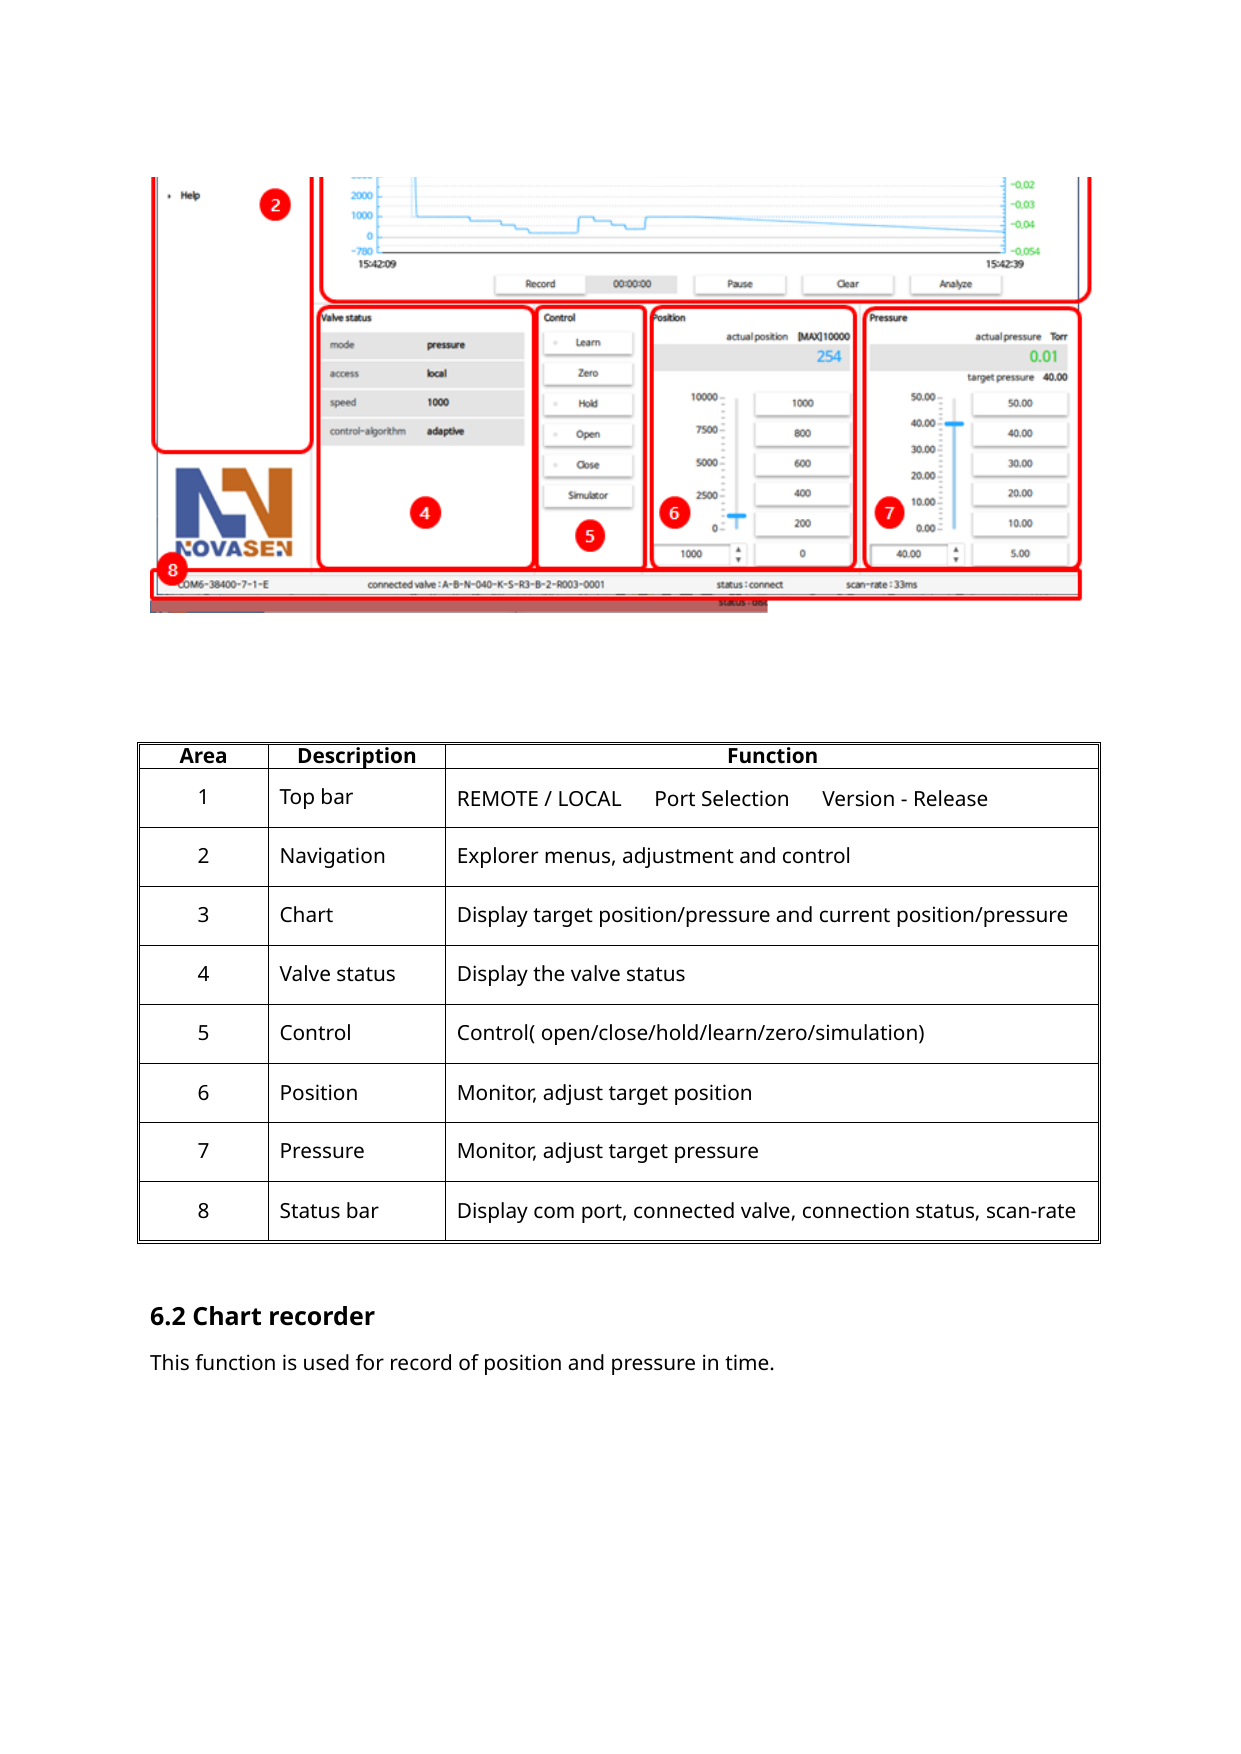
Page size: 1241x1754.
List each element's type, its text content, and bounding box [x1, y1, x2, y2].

table_cell REMOTE / LOCAL Port Selection Version - Release [446, 769, 1098, 827]
table_cell Navigation [269, 828, 445, 886]
table_cell Control [269, 1005, 445, 1063]
table_cell 2 [140, 828, 268, 886]
table_cell 1 [140, 769, 268, 827]
table_cell Chart [269, 887, 445, 945]
table_cell Monitor, adjust target pressure [446, 1123, 1098, 1181]
table_cell 5 [140, 1005, 268, 1063]
table_cell Status bar [269, 1182, 445, 1240]
table_cell Valve status [269, 946, 445, 1004]
table_cell 3 [140, 887, 268, 945]
table_cell Pressure [269, 1123, 445, 1181]
table_cell Position [269, 1064, 445, 1122]
table_header Area [140, 745, 268, 768]
table_cell 7 [140, 1123, 268, 1181]
picture [150, 177, 1097, 613]
table_cell 6 [140, 1064, 268, 1122]
table_cell Display com port, connected valve, connection status, scan-rate [446, 1182, 1098, 1240]
table_cell 8 [140, 1182, 268, 1240]
table_cell Display the valve status [446, 946, 1098, 1004]
table_cell Top bar [269, 769, 445, 827]
text 6.2 Chart recorder [150, 1304, 1090, 1331]
table_cell 4 [140, 946, 268, 1004]
table_cell Display target position/pressure and current position/pressure [446, 887, 1098, 945]
table_header Description [269, 745, 445, 768]
table_cell Explorer menus, adjustment and control [446, 828, 1098, 886]
table_header Function [446, 745, 1098, 768]
table_cell Monitor, adjust target position [446, 1064, 1098, 1122]
table_cell Control( open/close/hold/learn/zero/simulation) [446, 1005, 1098, 1063]
text This function is used for record of position and pressure in time. [150, 1352, 1090, 1375]
